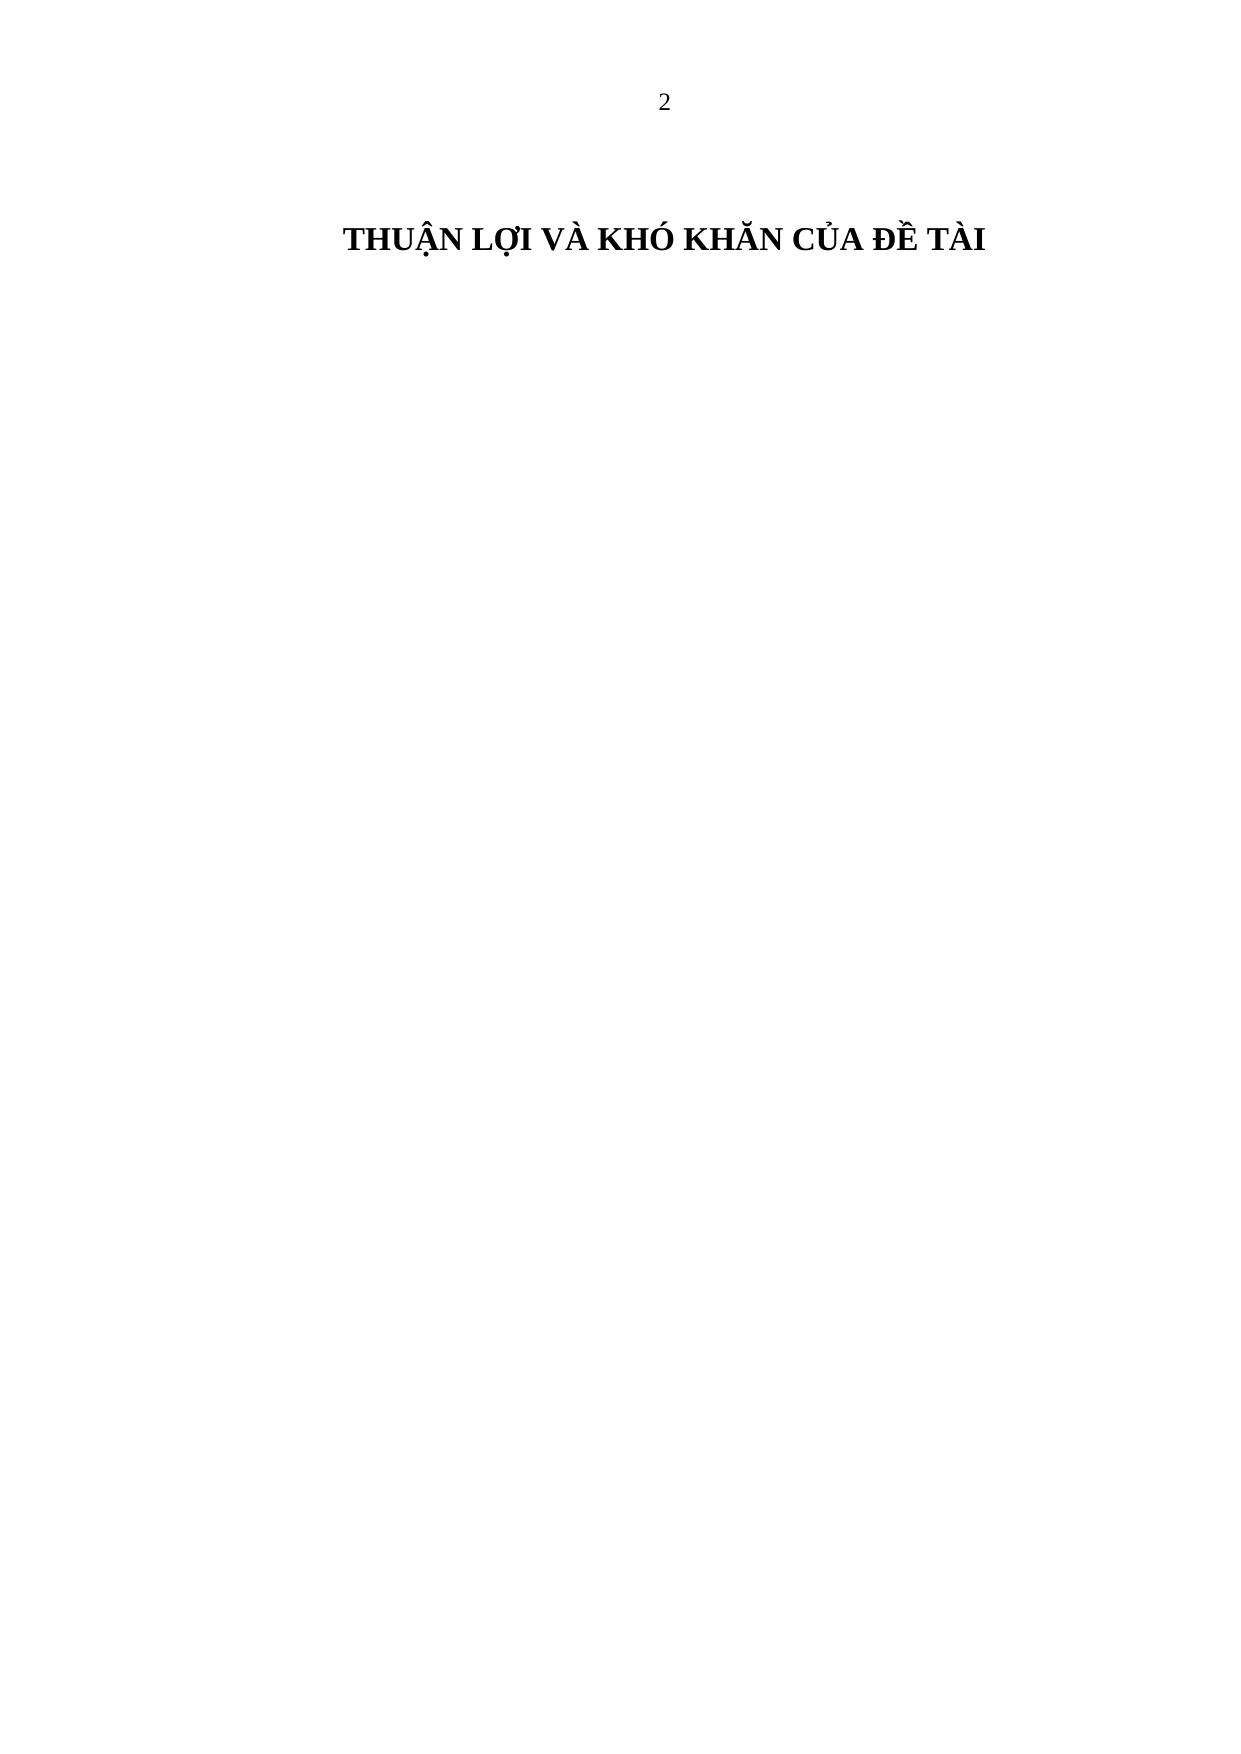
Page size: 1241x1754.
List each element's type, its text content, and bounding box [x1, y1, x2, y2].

text THUẬN LỢI VÀ KHÓ KHĂN CỦA ĐỀ TÀI [207, 219, 1122, 258]
